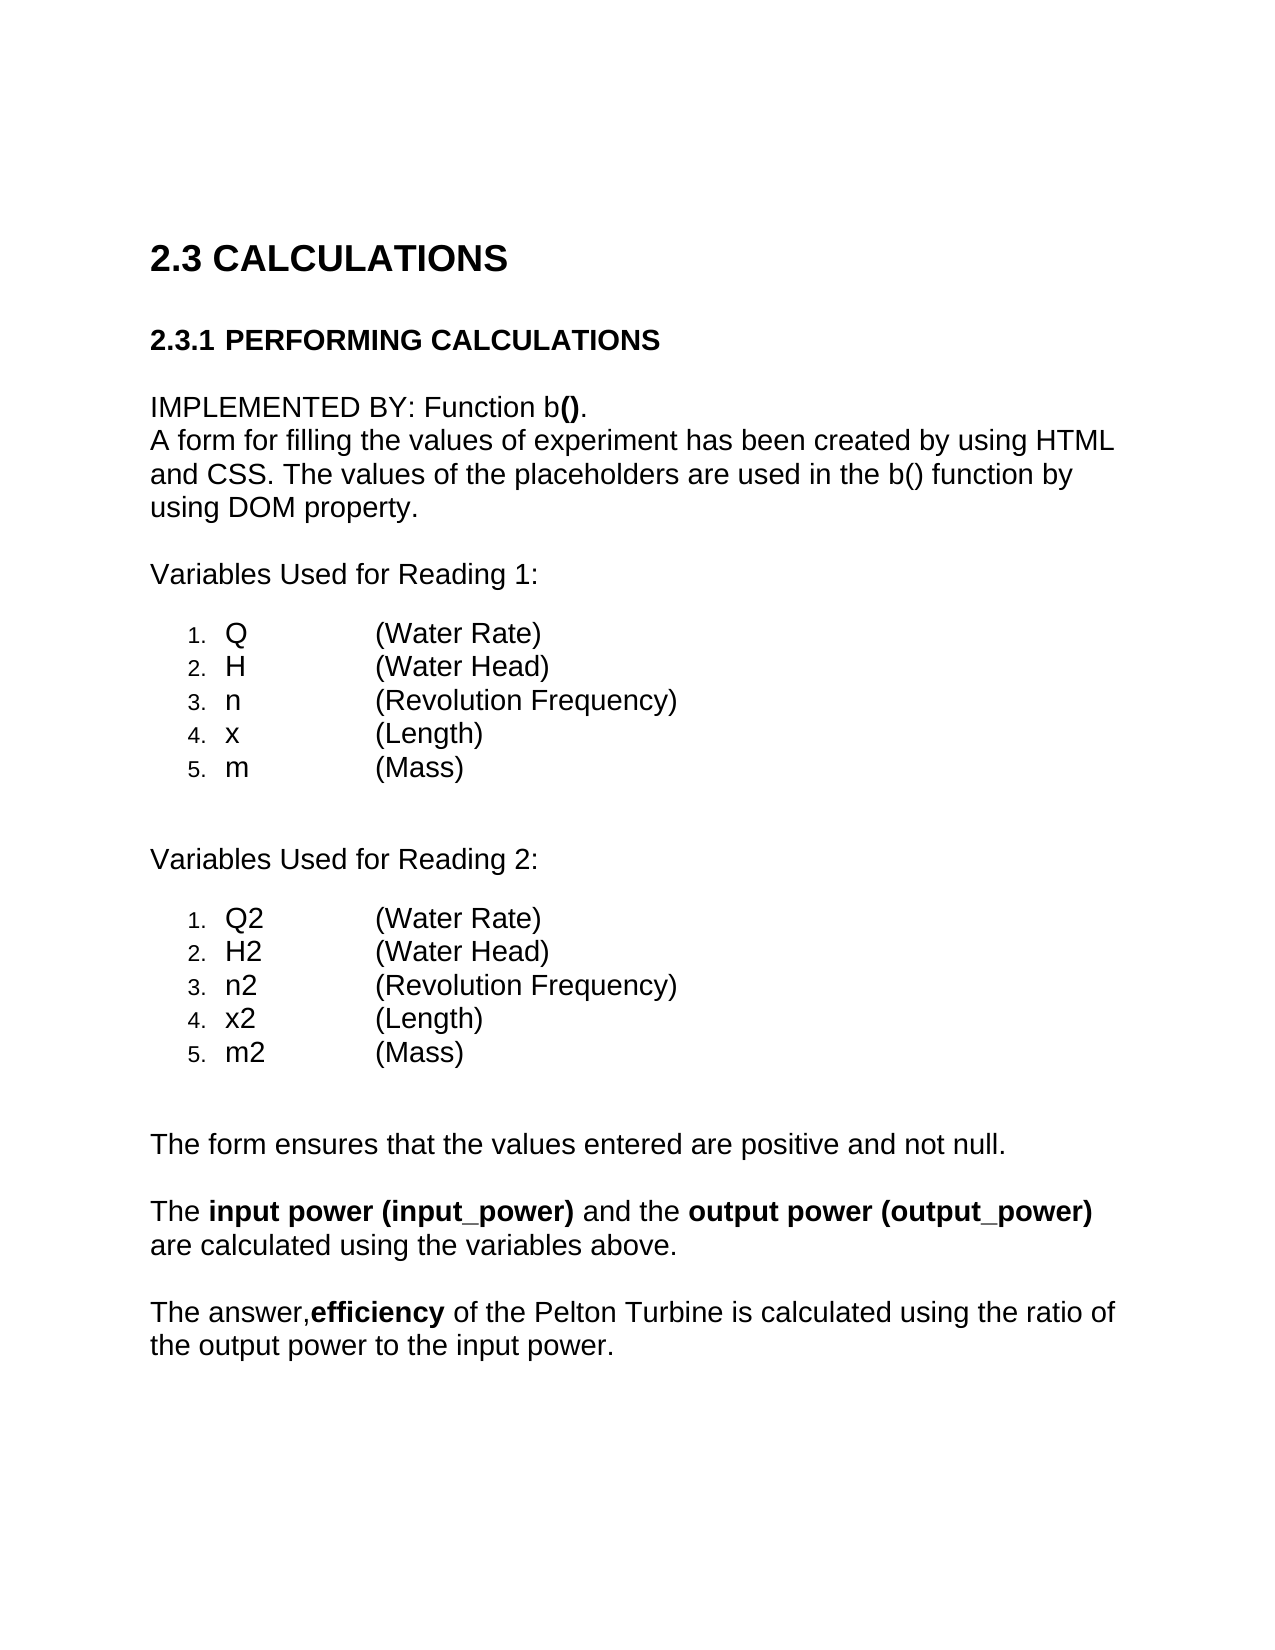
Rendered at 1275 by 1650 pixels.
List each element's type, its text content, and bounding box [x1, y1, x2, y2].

list Q (Water Rate) [187, 616, 1125, 649]
text 2.3.1 PERFORMING CALCULATIONS [150, 322, 1125, 356]
text The form ensures that the values entered are positive and not null. [150, 1127, 1125, 1160]
list n2 (Revolution Frequency) [187, 968, 1125, 1001]
list H (Water Head) [187, 649, 1125, 683]
list x2 (Length) [187, 1001, 1125, 1035]
text A form for filling the values of experiment has been created by using HTML and CSS. The values of the placeholders are used in the b() function by using DOM property. [150, 423, 1125, 524]
text The input power (input_power) and the output power (output_power) are calculated using the variables above. [150, 1194, 1125, 1261]
text 2.3 CALCULATIONS [150, 236, 1125, 279]
text Variables Used for Reading 1: [150, 557, 1125, 591]
list H2 (Water Head) [187, 934, 1125, 968]
text IMPLEMENTED BY: Function b(). [150, 389, 1125, 423]
text The answer,efficiency of the Pelton Turbine is calculated using the ratio of the output power to the input power. [150, 1294, 1125, 1362]
list m2 (Mass) [187, 1035, 1125, 1068]
list Q2 (Water Rate) [187, 901, 1125, 934]
list m (Mass) [187, 750, 1125, 783]
list n (Revolution Frequency) [187, 683, 1125, 716]
list x (Length) [187, 716, 1125, 750]
text Variables Used for Reading 2: [150, 842, 1125, 876]
